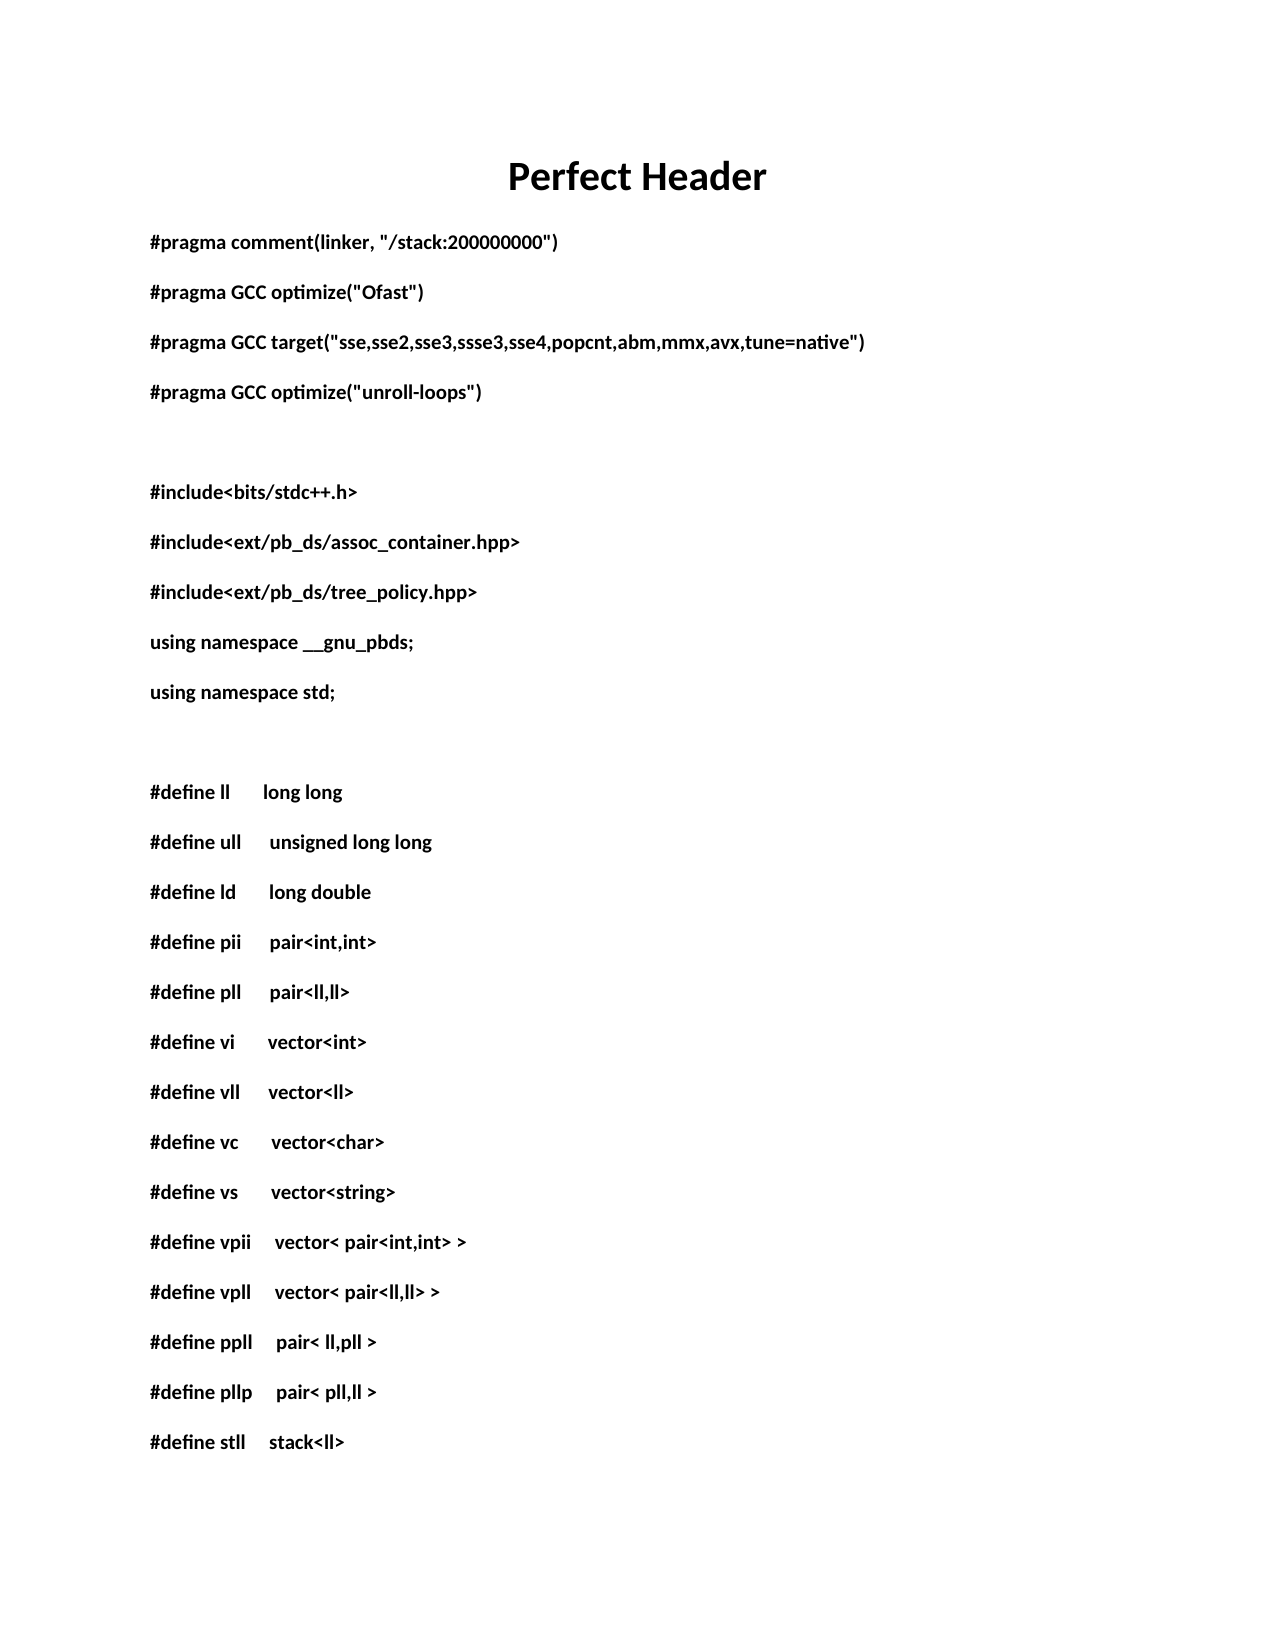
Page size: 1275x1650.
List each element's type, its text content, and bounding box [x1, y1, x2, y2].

text #define pll pair<ll,ll> [150, 979, 1125, 1005]
text #include<bits/stdc++.h> [150, 479, 1125, 505]
text #define pllp pair< pll,ll > [150, 1379, 1125, 1405]
text #define pii pair<int,int> [150, 929, 1125, 955]
text #define ull unsigned long long [150, 829, 1125, 855]
text #include<ext/pb_ds/assoc_container.hpp> [150, 529, 1125, 555]
text #pragma GCC target("sse,sse2,sse3,ssse3,sse4,popcnt,abm,mmx,avx,tune=native") [150, 329, 1125, 355]
text #include<ext/pb_ds/tree_policy.hpp> [150, 579, 1125, 605]
text #define ppll pair< ll,pll > [150, 1329, 1125, 1355]
text #define vpll vector< pair<ll,ll> > [150, 1279, 1125, 1305]
text #define vi vector<int> [150, 1029, 1125, 1055]
text #pragma comment(linker, "/stack:200000000") [150, 229, 1125, 255]
text #define ll long long [150, 779, 1125, 805]
text using namespace __gnu_pbds; [150, 629, 1125, 655]
text using namespace std; [150, 679, 1125, 705]
text #pragma GCC optimize("unroll-loops") [150, 379, 1125, 405]
text #pragma GCC optimize("Ofast") [150, 279, 1125, 305]
text #define ld long double [150, 879, 1125, 905]
text #define vs vector<string> [150, 1179, 1125, 1205]
text #define vll vector<ll> [150, 1079, 1125, 1105]
text #define stll stack<ll> [150, 1429, 1125, 1455]
text #define vc vector<char> [150, 1129, 1125, 1155]
text Perfect Header [150, 150, 1125, 201]
text #define vpii vector< pair<int,int> > [150, 1229, 1125, 1255]
